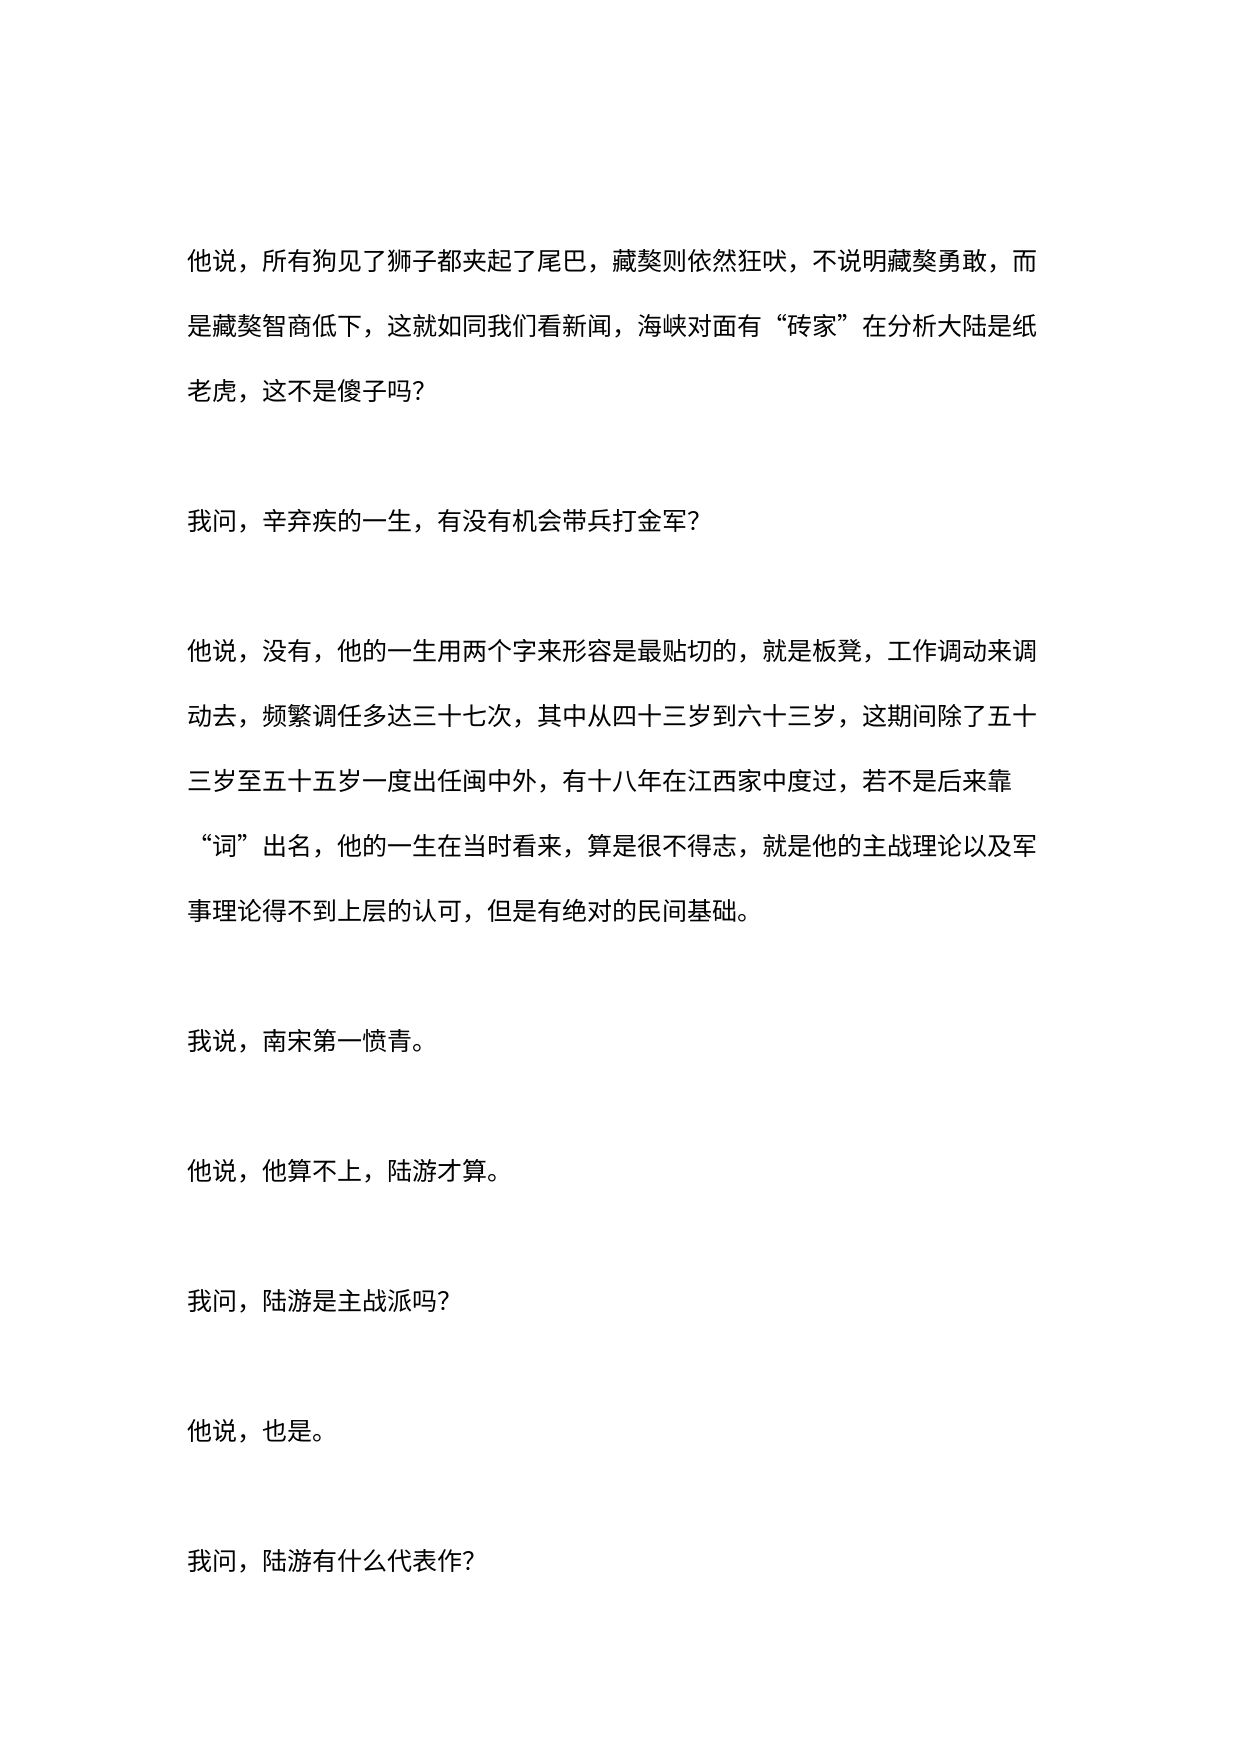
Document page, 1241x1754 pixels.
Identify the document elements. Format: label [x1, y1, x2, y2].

text [187, 162, 1053, 1592]
